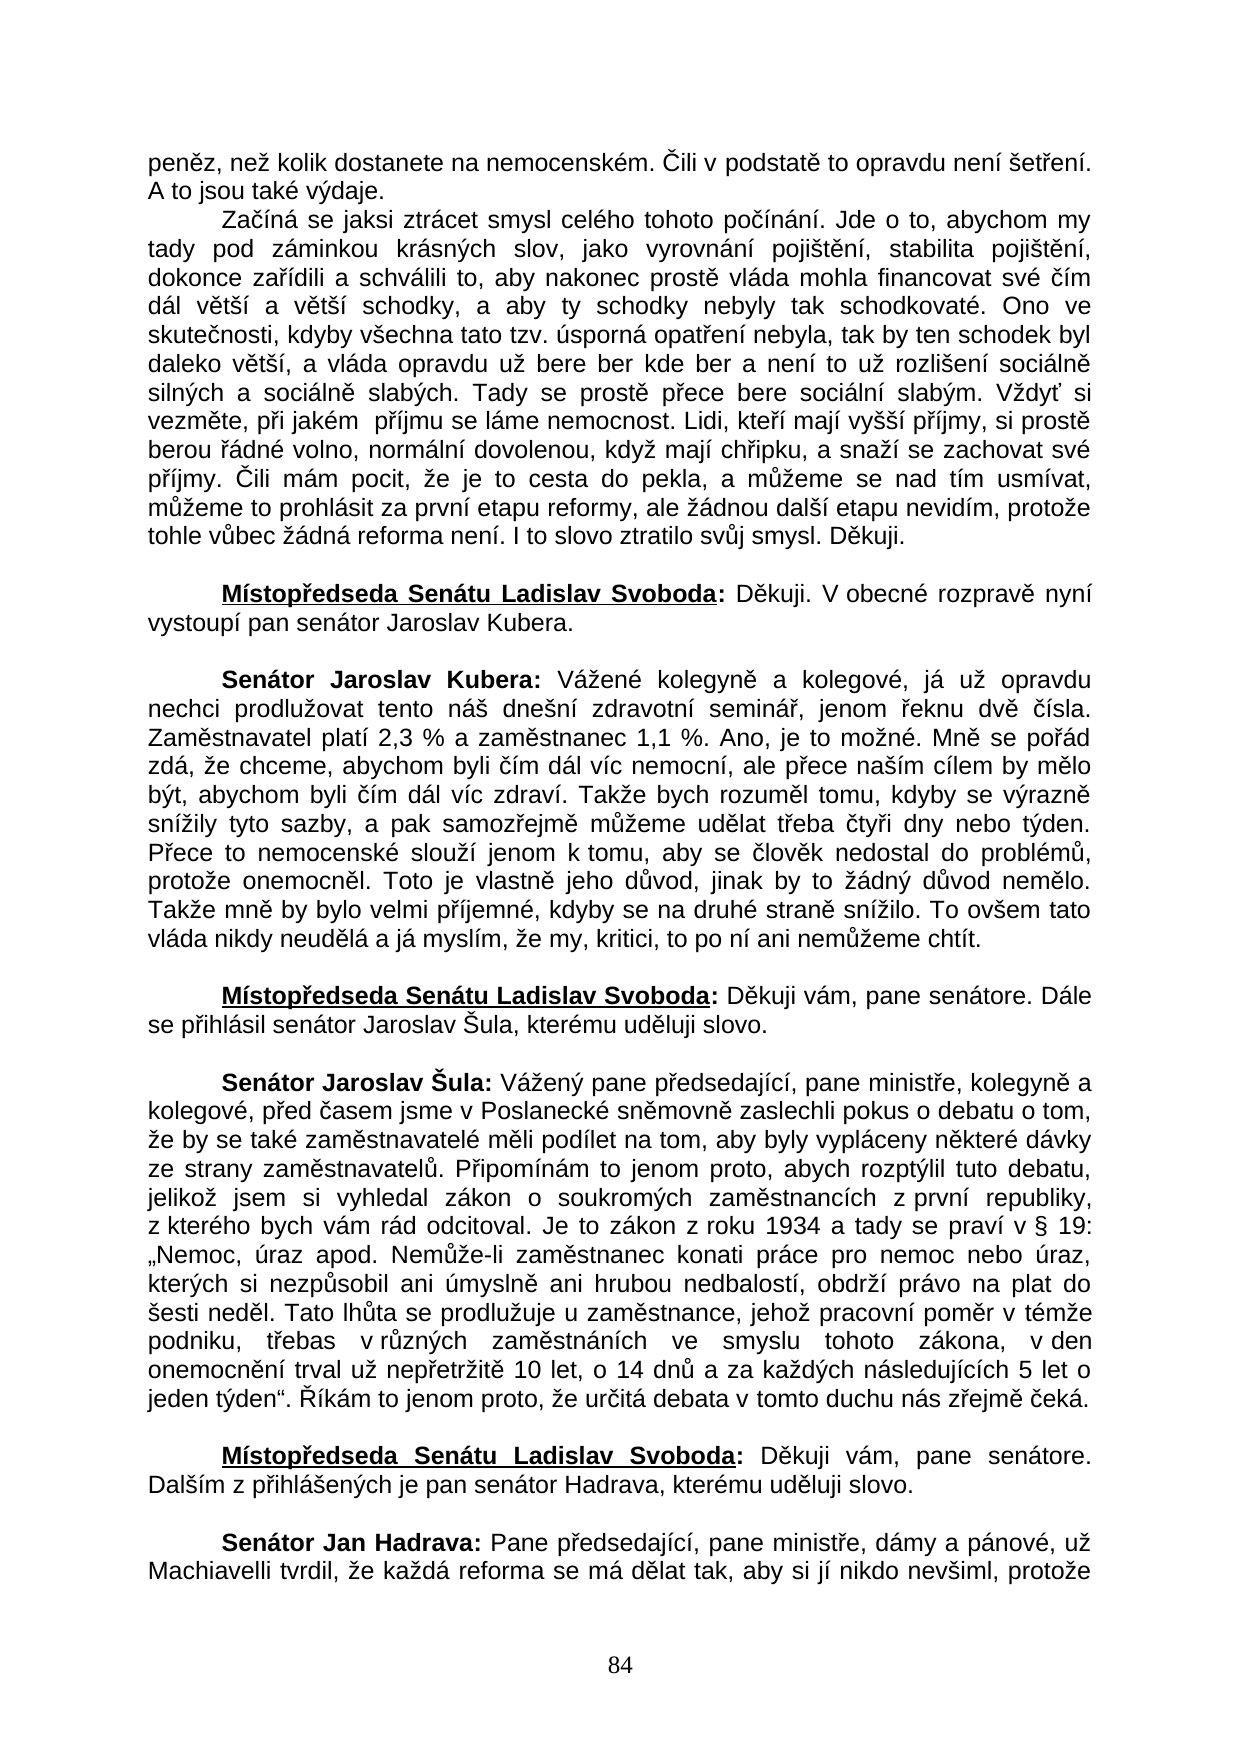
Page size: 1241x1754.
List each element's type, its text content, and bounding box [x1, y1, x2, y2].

text Místopředseda Senátu Ladislav Svoboda: Děkuji vám, pane senátore. Dále se přihlásil senátor Jaroslav Šula, kterému uděluji slovo. [148, 981, 1093, 1039]
text Místopředseda Senátu Ladislav Svoboda: Děkuji vám, pane senátore. Dalším z přihlášených je pan senátor Hadrava, kterému uděluji slovo. [148, 1441, 1093, 1499]
text Začíná se jaksi ztrácet smysl celého tohoto počínání. Jde o to, abychom my tady pod záminkou krásných slov, jako vyrovnání pojištění, stabilita pojištění, dokonce zařídili a schválili to, aby nakonec prostě vláda mohla financovat své čím dál větší a větší schodky, a aby ty schodky nebyly tak schodkovaté. Ono ve skutečnosti, kdyby všechna tato tzv. úsporná opatření nebyla, tak by ten schodek byl daleko větší, a vláda opravdu už bere ber kde ber a není to už rozlišení sociálně silných a sociálně slabých. Tady se prostě přece bere sociální slabým. Vždyť si vezměte, při jakém příjmu se láme nemocnost. Lidi, kteří mají vyšší příjmy, si prostě berou řádné volno, normální dovolenou, když mají chřipku, a snaží se zachovat své příjmy. Čili mám pocit, že je to cesta do pekla, a můžeme se nad tím usmívat, můžeme to prohlásit za první etapu reformy, ale žádnou další etapu nevidím, protože tohle vůbec žádná reforma není. I to slovo ztratilo svůj smysl. Děkuji. [148, 205, 1093, 550]
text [148, 148, 1093, 205]
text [148, 1528, 1093, 1585]
text Senátor Jaroslav Kubera: Vážené kolegyně a kolegové, já už opravdu nechci prodlužovat tento náš dnešní zdravotní seminář, jenom řeknu dvě čísla. Zaměstnavatel platí 2,3 % a zaměstnanec 1,1 %. Ano, je to možné. Mně se pořád zdá, že chceme, abychom byli čím dál víc nemocní, ale přece naším cílem by mělo být, abychom byli čím dál víc zdraví. Takže bych rozuměl tomu, kdyby se výrazně snížily tyto sazby, a pak samozřejmě můžeme udělat třeba čtyři dny nebo týden. Přece to nemocenské slouží jenom k tomu, aby se člověk nedostal do problémů, protože onemocněl. Toto je vlastně jeho důvod, jinak by to žádný důvod nemělo. Takže mně by bylo velmi příjemné, kdyby se na druhé straně snížilo. To ovšem tato vláda nikdy neudělá a já myslím, že my, kritici, to po ní ani nemůžeme chtít. [148, 665, 1093, 953]
text Senátor Jaroslav Šula: Vážený pane předsedající, pane ministře, kolegyně a kolegové, před časem jsme v Poslanecké sněmovně zaslechli pokus o debatu o tom, že by se také zaměstnavatelé měli podílet na tom, aby byly vypláceny některé dávky ze strany zaměstnavatelů. Připomínám to jenom proto, abych rozptýlil tuto debatu, jelikož jsem si vyhledal zákon o soukromých zaměstnancích z první republiky, z kterého bych vám rád odcitoval. Je to zákon z roku 1934 a tady se praví v § 19: „Nemoc, úraz apod. Nemůže-li zaměstnanec konati práce pro nemoc nebo úraz, kterých si nezpůsobil ani úmyslně ani hrubou nedbalostí, obdrží právo na plat do šesti neděl. Tato lhůta se prodlužuje u zaměstnance, jehož pracovní poměr v témže podniku, třebas v různých zaměstnáních ve smyslu tohoto zákona, v den onemocnění trval už nepřetržitě 10 let, o 14 dnů a za každých následujících 5 let o jeden týden“. Říkám to jenom proto, že určitá debata v tomto duchu nás zřejmě čeká. [148, 1068, 1093, 1413]
text Místopředseda Senátu Ladislav Svoboda: Děkuji. V obecné rozpravě nyní vystoupí pan senátor Jaroslav Kubera. [148, 579, 1093, 636]
